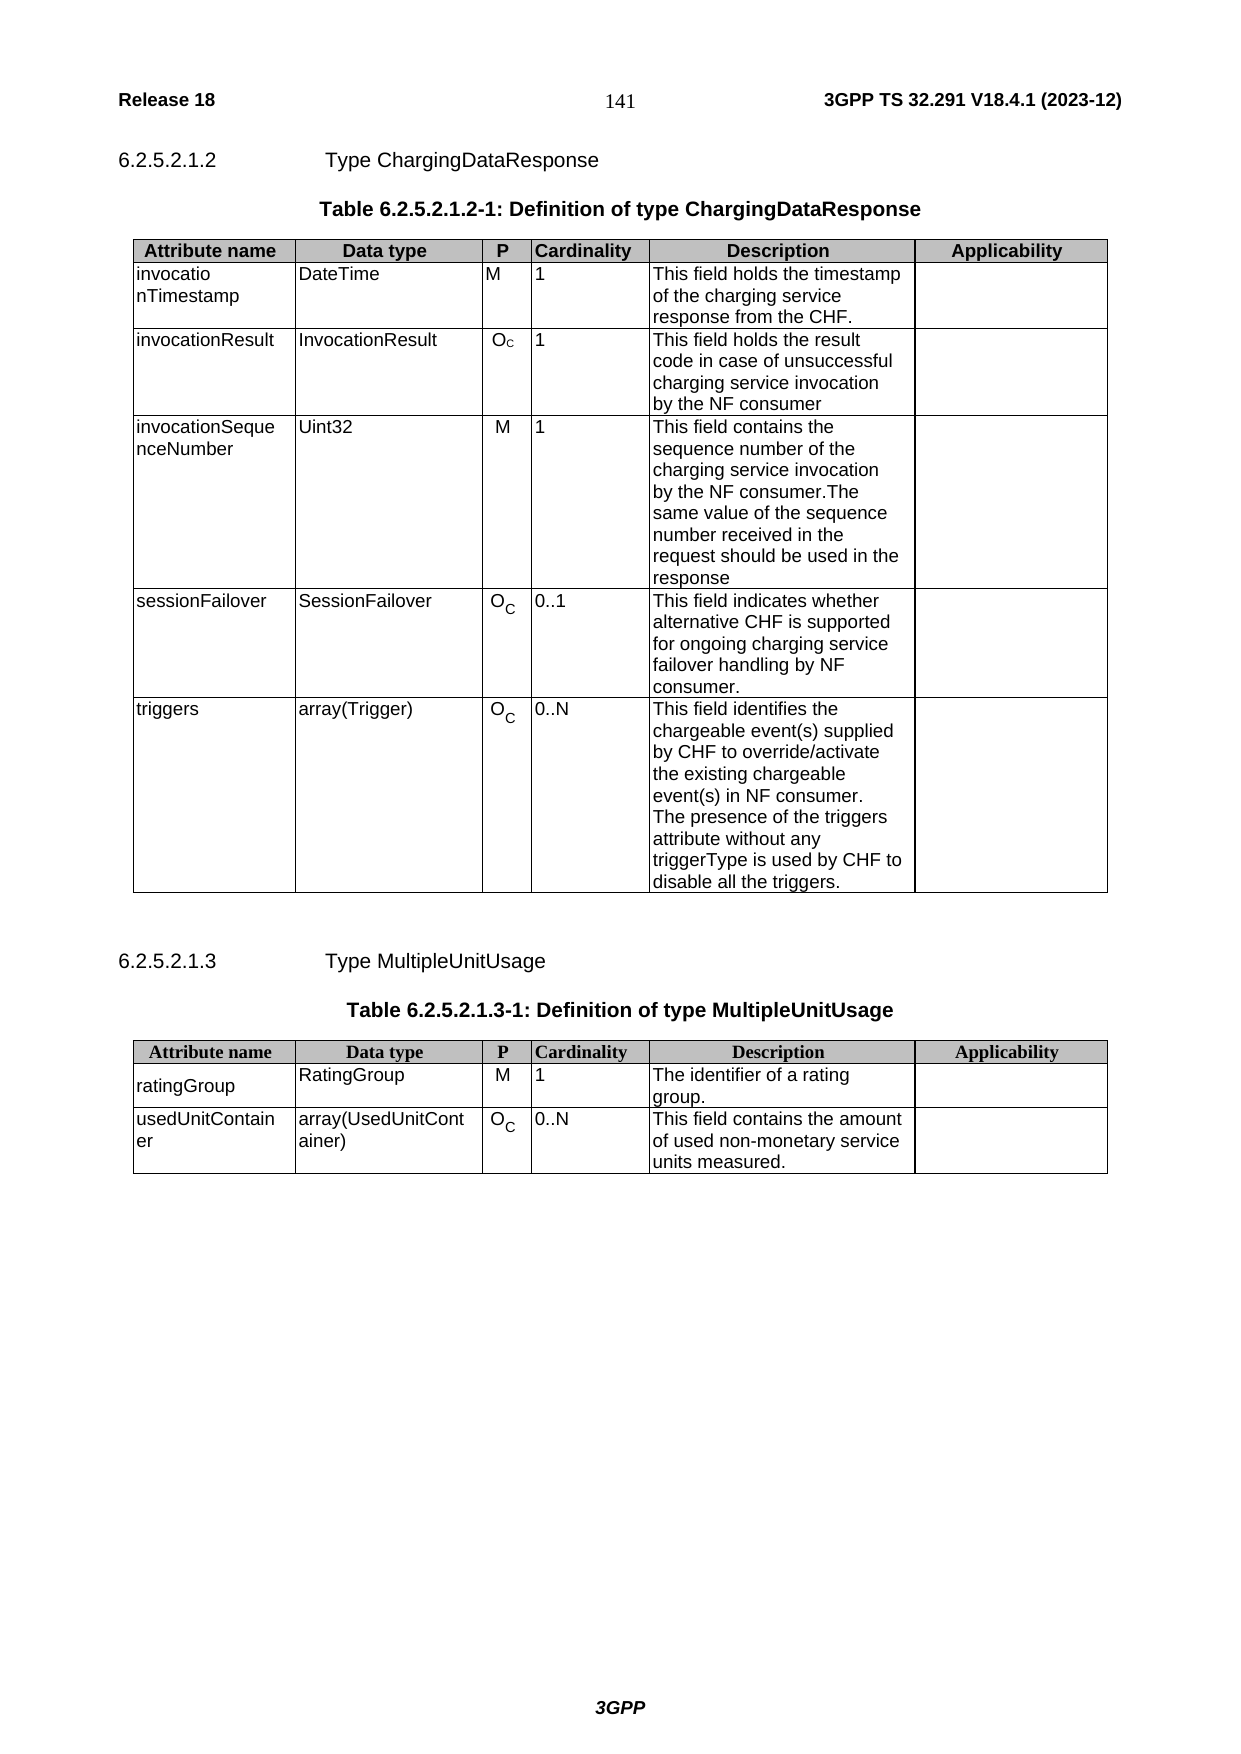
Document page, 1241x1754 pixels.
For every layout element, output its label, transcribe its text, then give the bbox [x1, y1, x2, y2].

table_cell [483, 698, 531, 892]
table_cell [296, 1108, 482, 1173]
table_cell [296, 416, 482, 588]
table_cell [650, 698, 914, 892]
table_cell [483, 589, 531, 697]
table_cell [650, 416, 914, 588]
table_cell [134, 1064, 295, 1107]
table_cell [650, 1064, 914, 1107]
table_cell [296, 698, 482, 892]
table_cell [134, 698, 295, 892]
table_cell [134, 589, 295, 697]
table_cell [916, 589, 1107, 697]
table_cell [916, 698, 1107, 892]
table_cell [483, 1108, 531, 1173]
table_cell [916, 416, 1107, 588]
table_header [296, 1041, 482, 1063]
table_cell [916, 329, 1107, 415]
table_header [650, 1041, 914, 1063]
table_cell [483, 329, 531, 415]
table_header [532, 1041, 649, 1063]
text Table 6.2.5.2.1.3-1: Definition of type MultipleUnitUsage [118, 998, 1122, 1022]
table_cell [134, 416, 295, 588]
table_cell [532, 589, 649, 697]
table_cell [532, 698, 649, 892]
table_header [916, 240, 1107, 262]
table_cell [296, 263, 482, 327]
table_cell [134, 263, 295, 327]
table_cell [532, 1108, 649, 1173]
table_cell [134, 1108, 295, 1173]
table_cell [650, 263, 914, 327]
subtitle 6.2.5.2.1.3 Type MultipleUnitUsage [118, 949, 1122, 973]
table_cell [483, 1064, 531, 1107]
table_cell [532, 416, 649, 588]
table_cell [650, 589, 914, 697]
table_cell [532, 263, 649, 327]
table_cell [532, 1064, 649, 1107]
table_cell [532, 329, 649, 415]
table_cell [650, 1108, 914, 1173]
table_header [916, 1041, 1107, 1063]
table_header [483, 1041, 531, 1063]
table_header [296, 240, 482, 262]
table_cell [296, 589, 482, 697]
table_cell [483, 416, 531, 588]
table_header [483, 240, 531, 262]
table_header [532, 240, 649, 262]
text Table 6.2.5.2.1.2-1: Definition of type ChargingDataResponse [118, 196, 1122, 220]
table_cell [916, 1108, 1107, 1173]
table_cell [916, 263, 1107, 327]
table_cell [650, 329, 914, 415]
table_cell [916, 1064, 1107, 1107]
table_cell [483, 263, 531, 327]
subtitle 6.2.5.2.1.2 Type ChargingDataResponse [118, 147, 1122, 171]
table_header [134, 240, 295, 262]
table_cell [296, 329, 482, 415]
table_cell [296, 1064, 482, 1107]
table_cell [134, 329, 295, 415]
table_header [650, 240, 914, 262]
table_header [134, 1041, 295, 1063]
